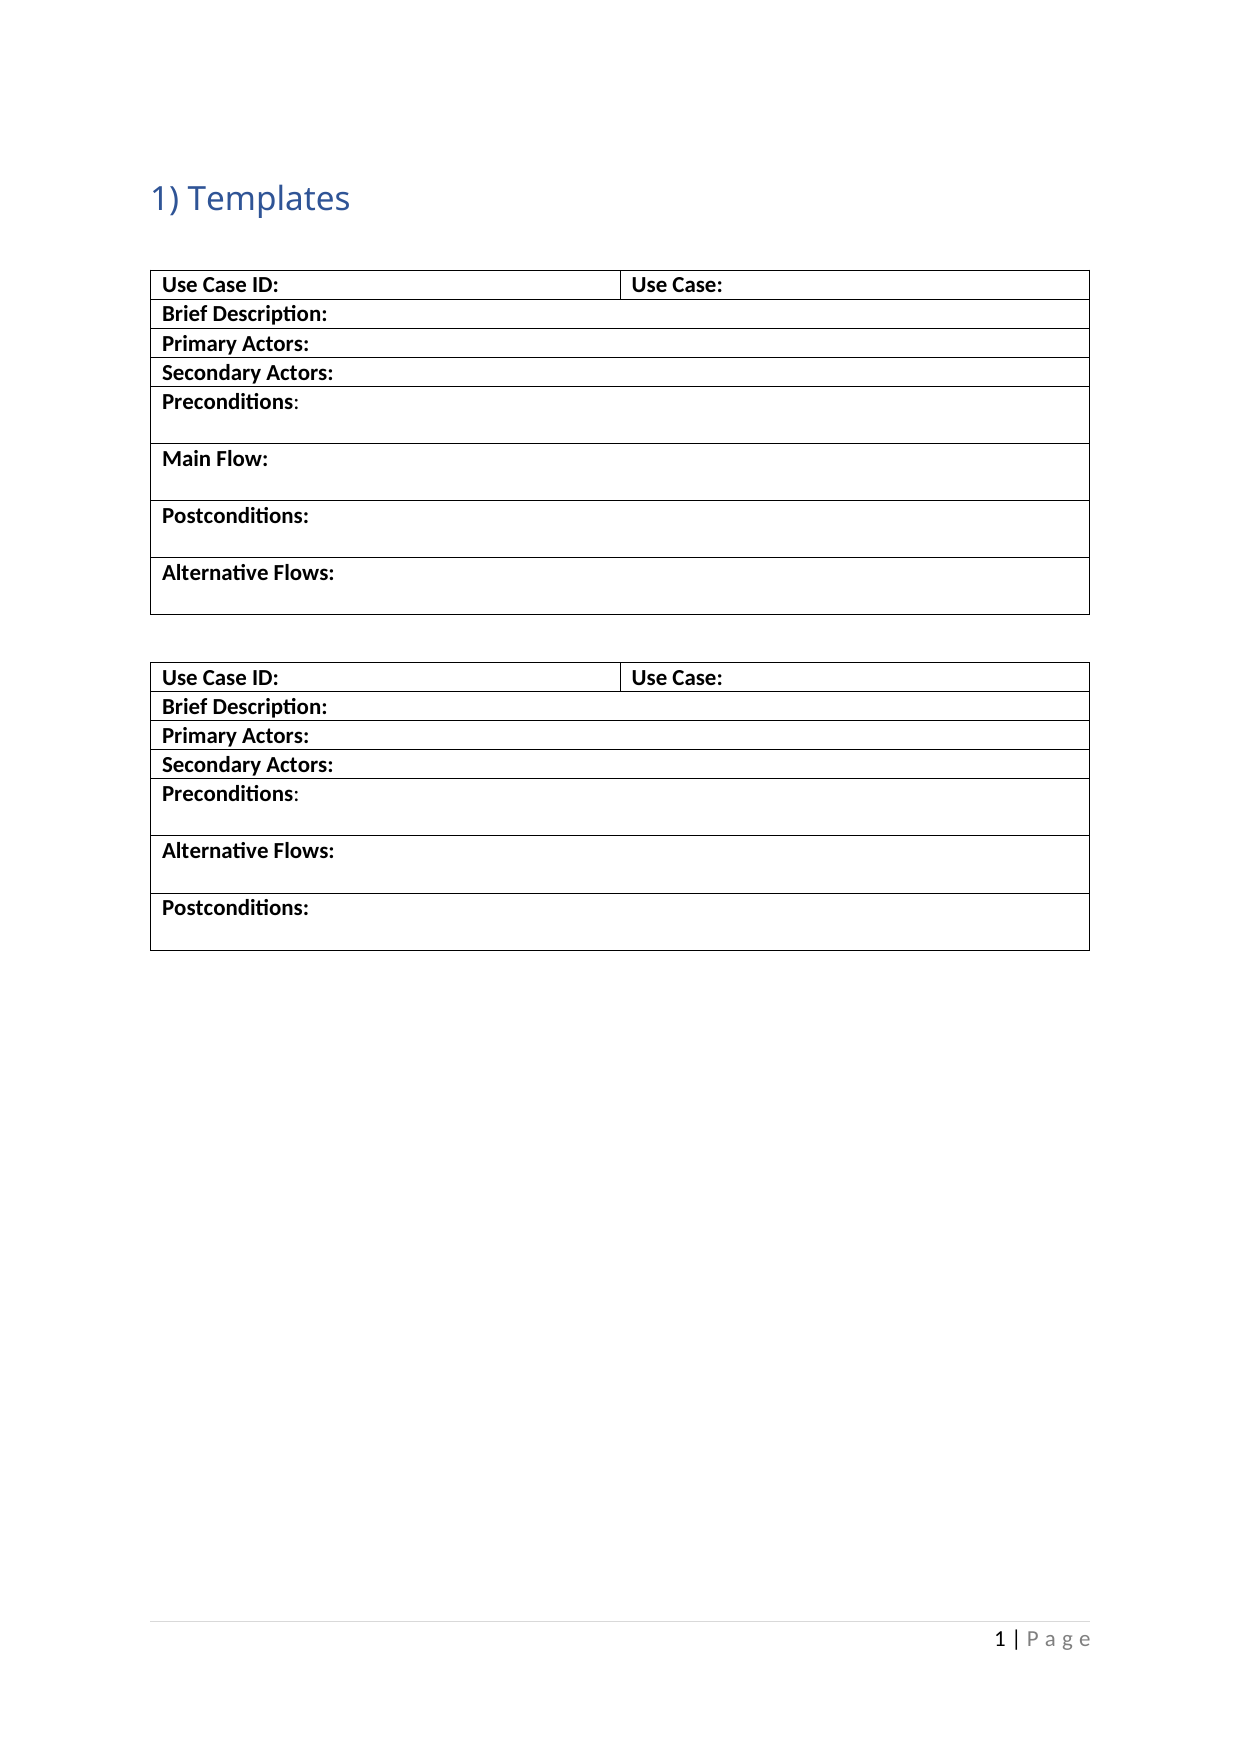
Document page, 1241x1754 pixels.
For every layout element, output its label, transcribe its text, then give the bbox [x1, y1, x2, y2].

table_cell Alternative Flows: [151, 836, 1089, 892]
table_header Use Case ID: [151, 271, 620, 298]
table_cell Main Flow: [151, 444, 1089, 500]
table_cell Brief Description: [151, 300, 1089, 328]
table_cell Primary Actors: [151, 721, 1089, 749]
table_cell Postconditions: [151, 894, 1089, 949]
table_cell Alternative Flows: [151, 558, 1089, 614]
table_cell Secondary Actors: [151, 358, 1089, 386]
table_cell Preconditions: [151, 779, 1089, 835]
table_cell Primary Actors: [151, 329, 1089, 357]
table_cell Brief Description: [151, 692, 1089, 720]
table_header Use Case ID: [151, 663, 620, 691]
table_cell Postconditions: [151, 501, 1089, 557]
table_header Use Case: [621, 271, 1089, 298]
subtitle Templates [150, 175, 1090, 220]
table_cell Secondary Actors: [151, 750, 1089, 778]
table_header Use Case: [621, 663, 1089, 691]
table_cell Preconditions: [151, 387, 1089, 443]
